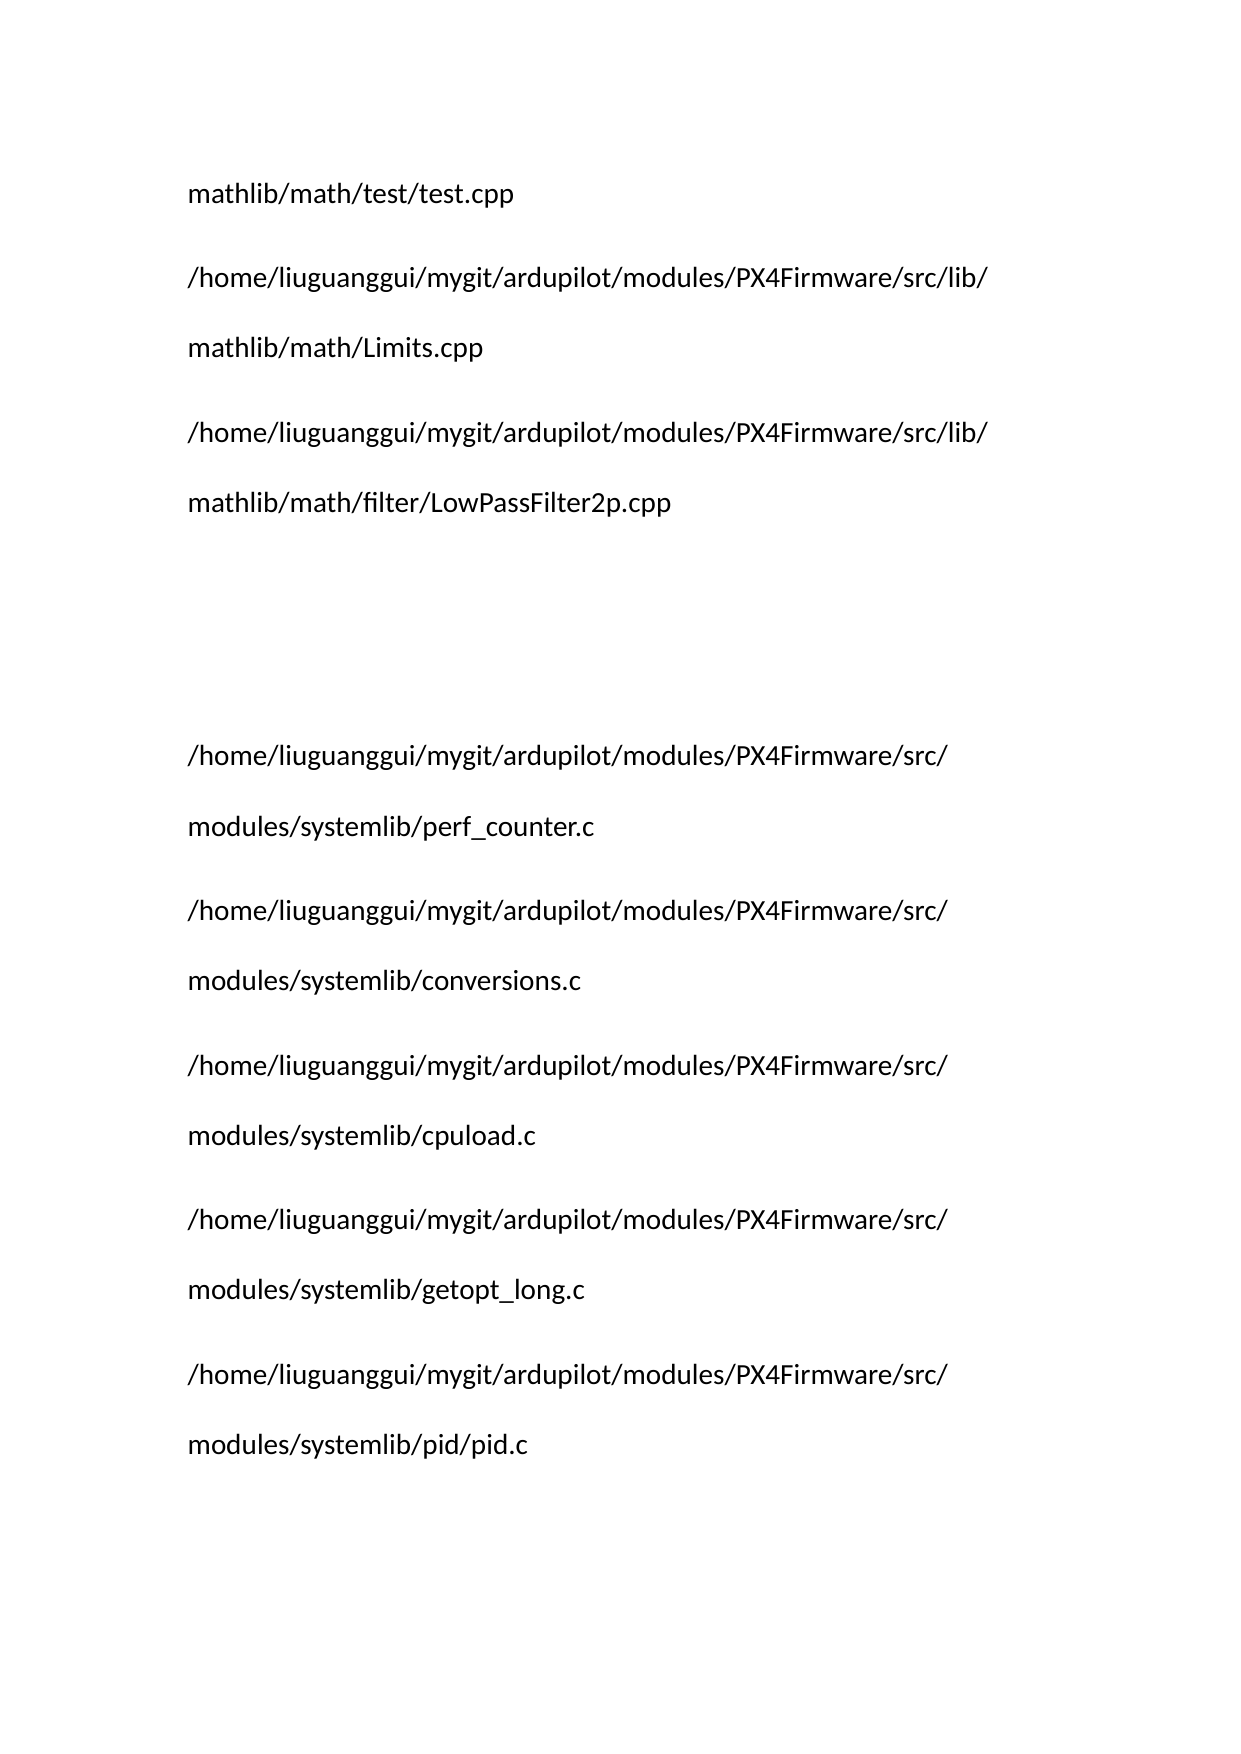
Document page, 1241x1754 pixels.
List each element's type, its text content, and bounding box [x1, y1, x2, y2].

text /home/liuguanggui/mygit/ardupilot/modules/PX4Firmware/src/modules/systemlib/perf_counter.c [187, 723, 1053, 858]
text /home/liuguanggui/mygit/ardupilot/modules/PX4Firmware/src/lib/mathlib/math/Limits.cpp [187, 245, 1053, 380]
text /home/liuguanggui/mygit/ardupilot/modules/PX4Firmware/src/modules/systemlib/getopt_long.c [187, 1187, 1053, 1322]
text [187, 160, 1053, 225]
text /home/liuguanggui/mygit/ardupilot/modules/PX4Firmware/src/modules/systemlib/pid/pid.c [187, 1341, 1053, 1476]
text /home/liuguanggui/mygit/ardupilot/modules/PX4Firmware/src/modules/systemlib/conversions.c [187, 877, 1053, 1012]
text /home/liuguanggui/mygit/ardupilot/modules/PX4Firmware/src/lib/mathlib/math/filter/LowPassFilter2p.cpp [187, 399, 1053, 534]
text /home/liuguanggui/mygit/ardupilot/modules/PX4Firmware/src/modules/systemlib/cpuload.c [187, 1032, 1053, 1167]
